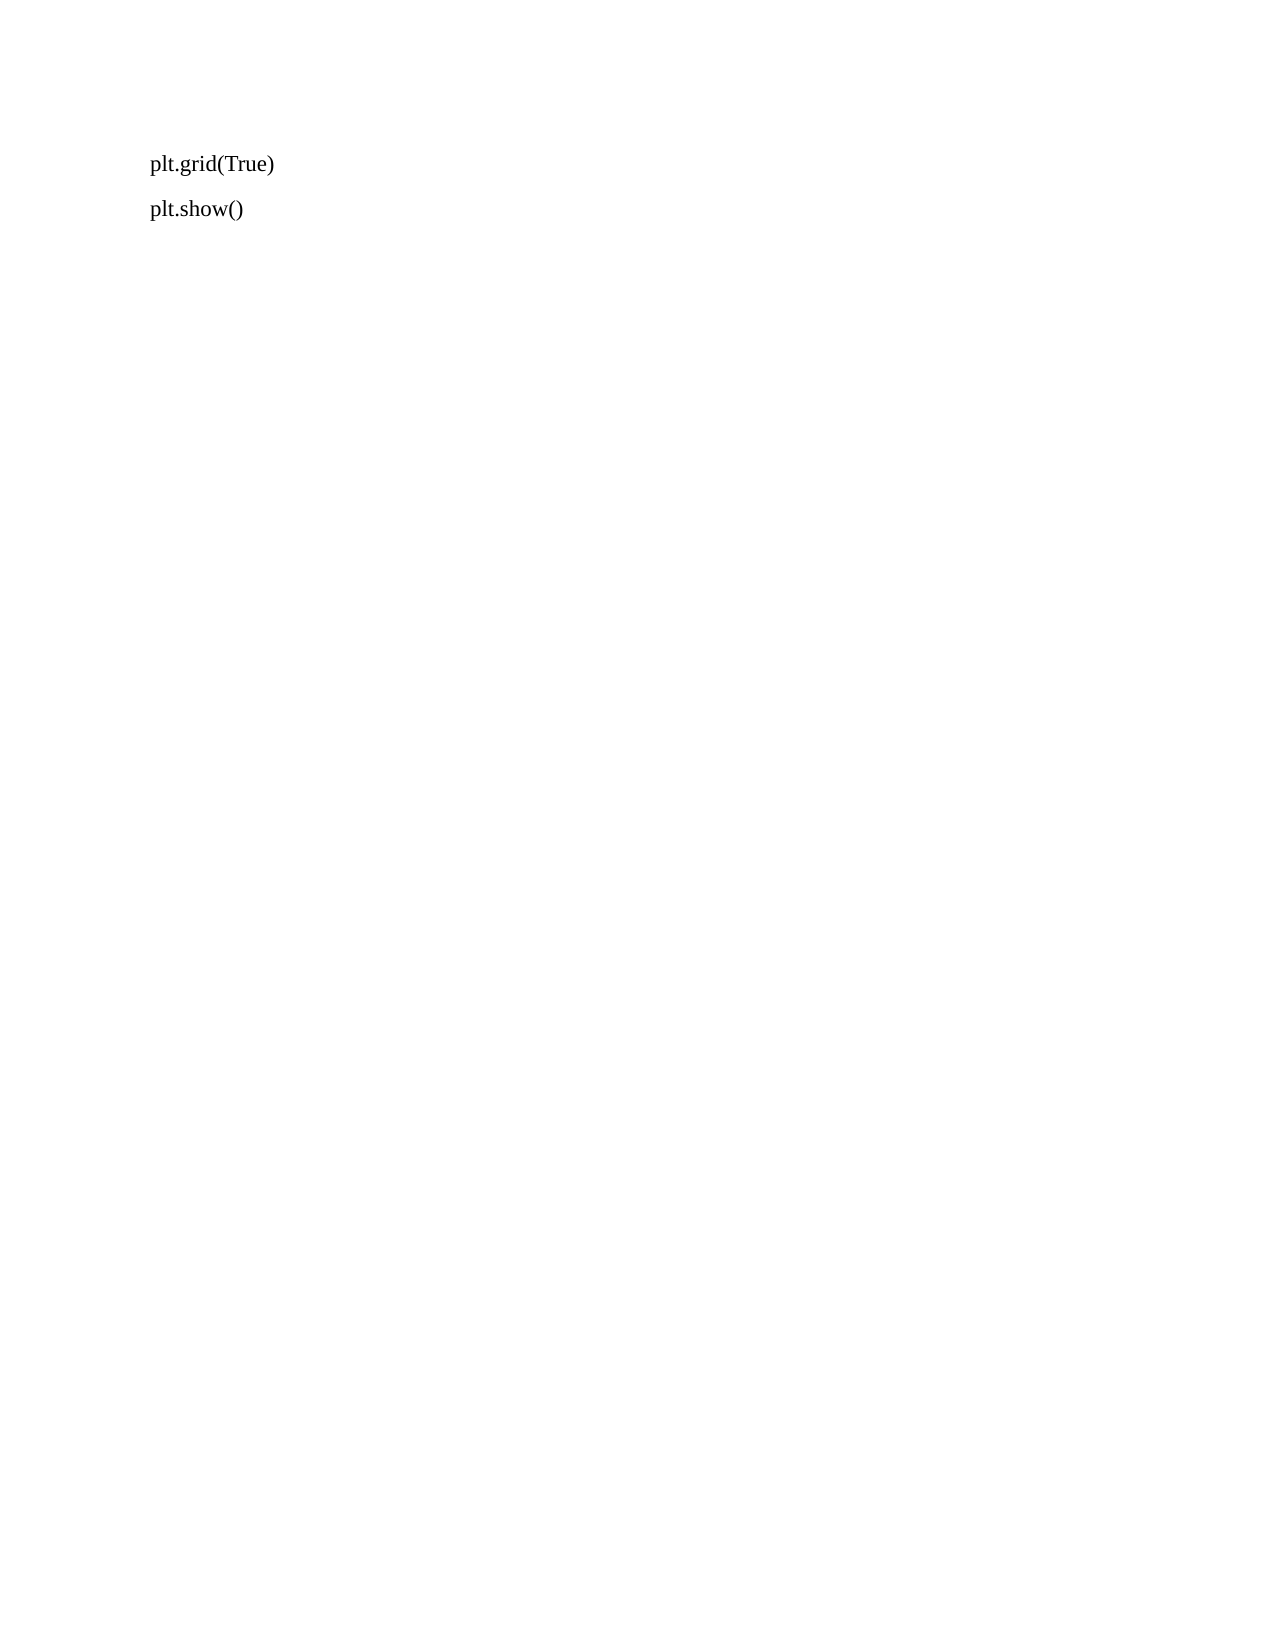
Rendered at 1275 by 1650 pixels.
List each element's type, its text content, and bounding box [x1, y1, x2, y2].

text plt.grid(True) [150, 150, 1125, 176]
text plt.show() [150, 195, 1125, 221]
